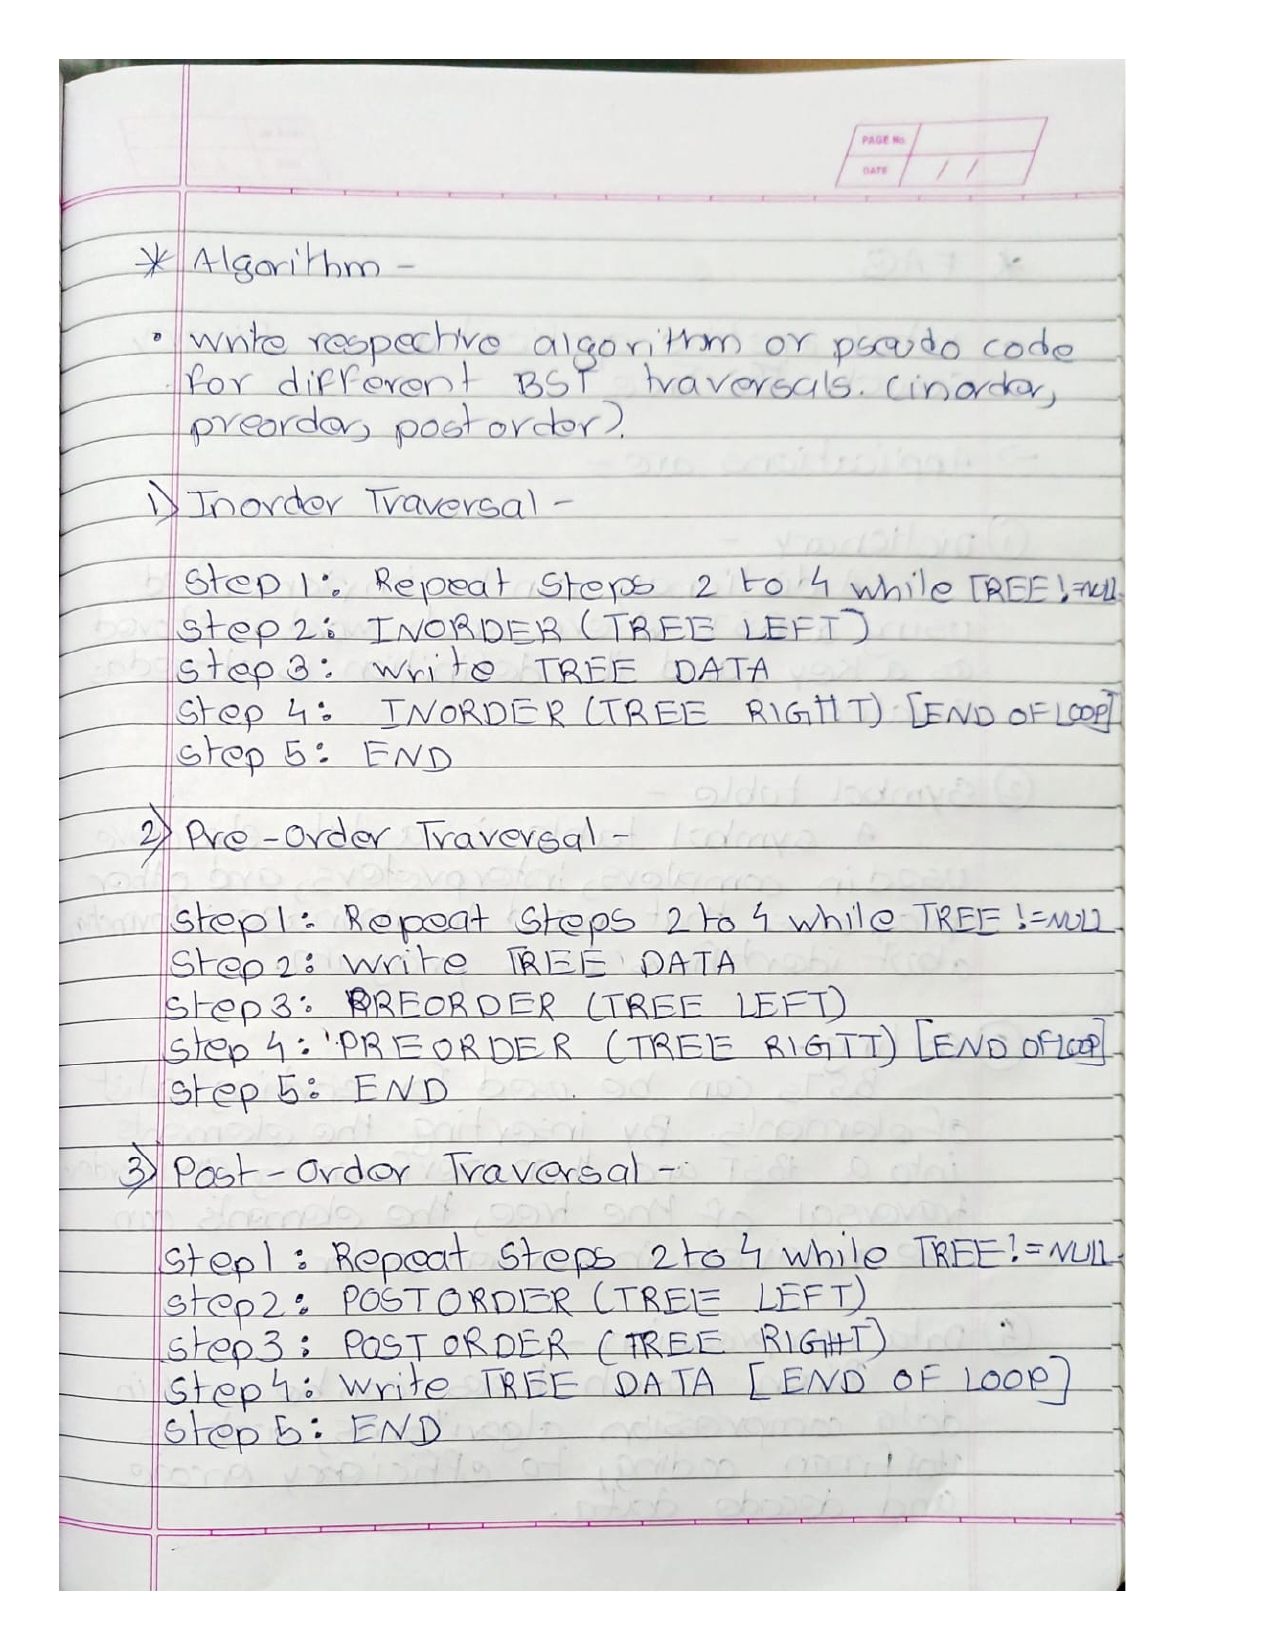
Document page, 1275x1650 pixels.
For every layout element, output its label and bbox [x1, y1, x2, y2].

picture [59, 59, 1126, 1591]
